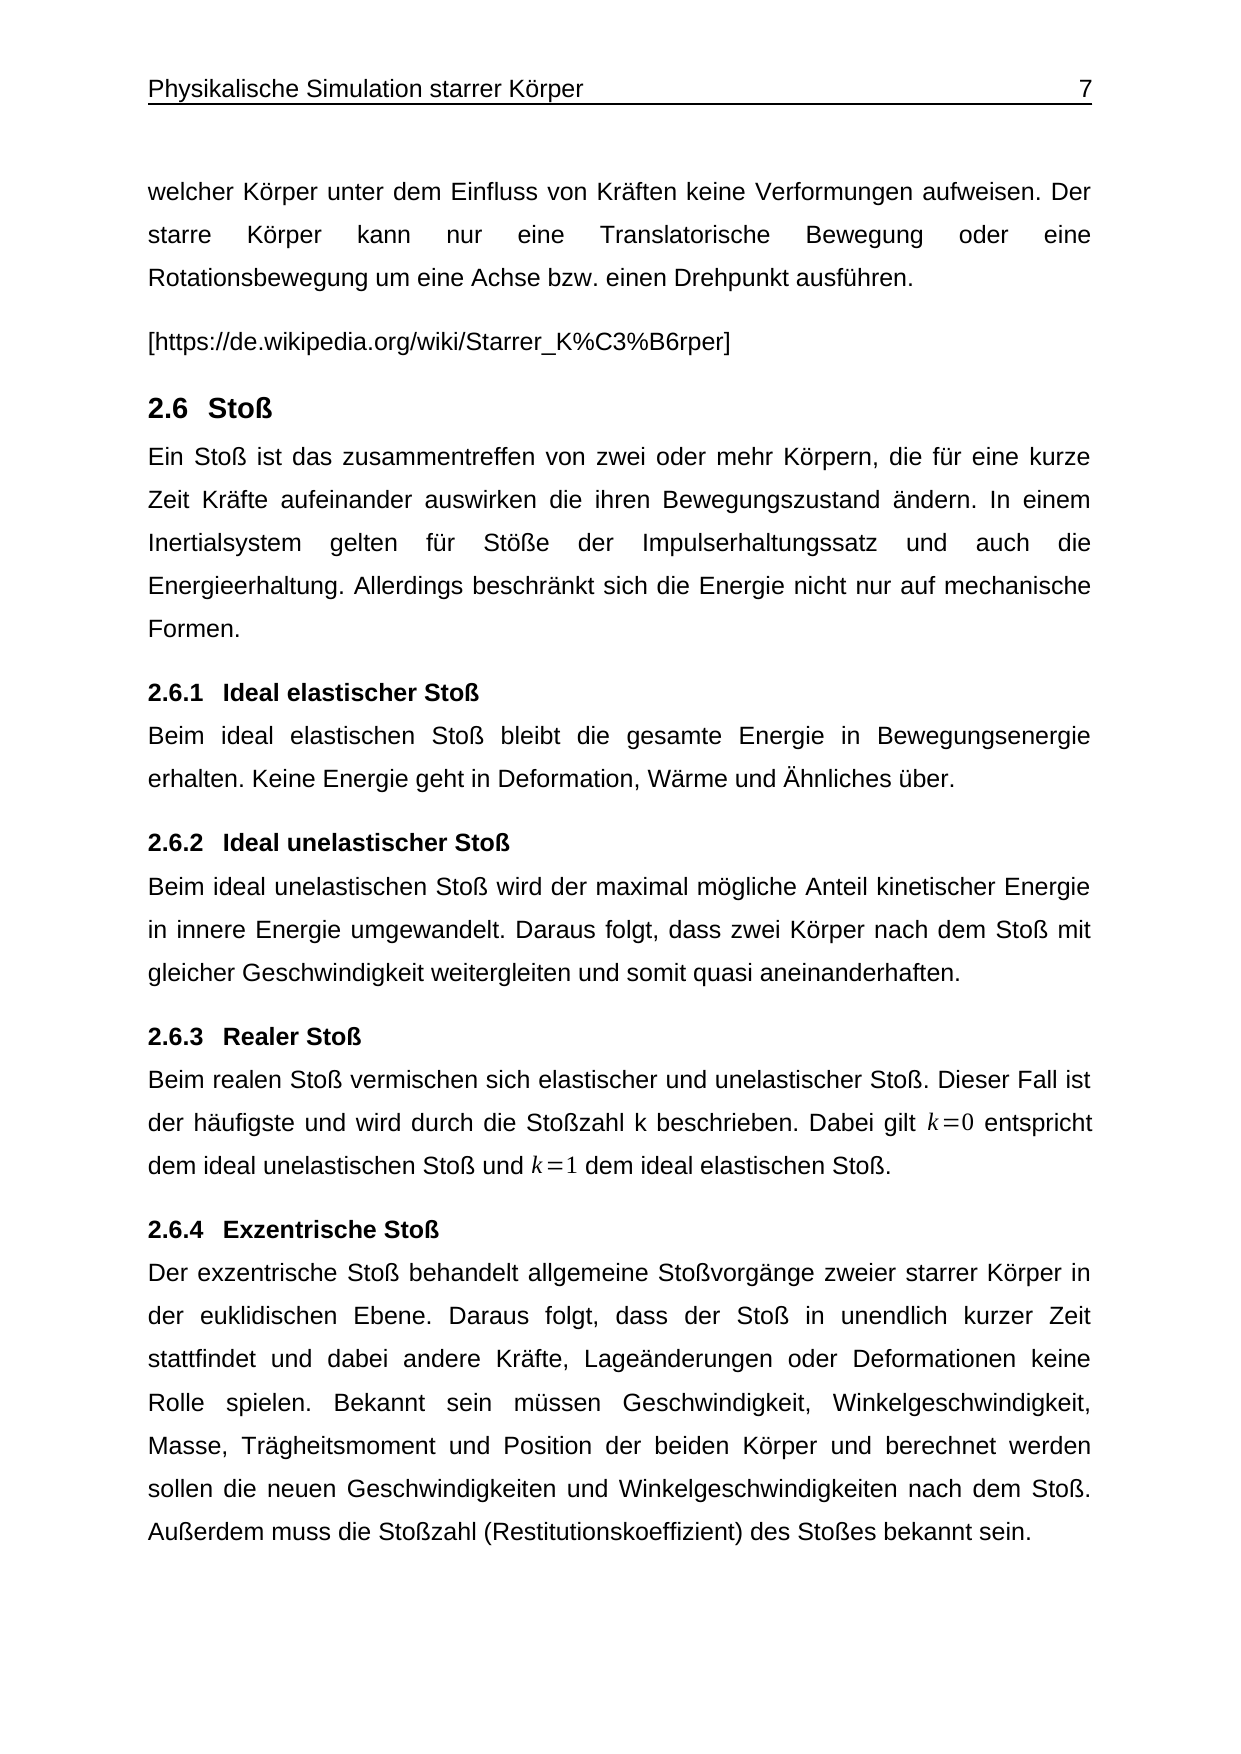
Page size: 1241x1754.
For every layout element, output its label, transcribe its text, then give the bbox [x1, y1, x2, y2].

text Beim realen Stoß vermischen sich elastischer und unelastischer Stoß. Dieser Fall ist der häufigste und wird durch die Stoßzahl k beschrieben. Dabei gilt entspricht dem ideal unelastischen Stoß und dem ideal elastischen Stoß. [148, 1065, 1092, 1180]
text Beim ideal unelastischen Stoß wird der maximal mögliche Anteil kinetischer Energie in innere Energie umgewandelt. Daraus folgt, dass zwei Körper nach dem Stoß mit gleicher Geschwindigkeit weitergleiten und somit quasi aneinanderhaften. [148, 871, 1092, 986]
subtitle Realer Stoß [148, 1022, 1092, 1050]
subtitle Exzentrische Stoß [148, 1215, 1092, 1244]
subtitle Stoß [148, 391, 1092, 425]
text [https://de.wikipedia.org/wiki/Starrer_K%C3%B6rper] [148, 327, 1092, 356]
text Beim ideal elastischen Stoß bleibt die gesamte Energie in Bewegungsenergie erhalten. Keine Energie geht in Deformation, Wärme und Ähnliches über. [148, 721, 1092, 793]
subtitle Ideal elastischer Stoß [148, 678, 1092, 707]
text Der exzentrische Stoß behandelt allgemeine Stoßvorgänge zweier starrer Körper in der euklidischen Ebene. Daraus folgt, dass der Stoß in unendlich kurzer Zeit stattfindet und dabei andere Kräfte, Lageänderungen oder Deformationen keine Rolle spielen. Bekannt sein müssen Geschwindigkeit, Winkelgeschwindigkeit, Masse, Trägheitsmoment und Position der beiden Körper und berechnet werden sollen die neuen Geschwindigkeiten und Winkelgeschwindigkeiten nach dem Stoß. Außerdem muss die Stoßzahl (Restitutionskoeffizient) des Stoßes bekannt sein. [148, 1258, 1092, 1546]
text Ein Stoß ist das zusammentreffen von zwei oder mehr Körpern, die für eine kurze Zeit Kräfte aufeinander auswirken die ihren Bewegungszustand ändern. In einem Inertialsystem gelten für Stöße der Impulserhaltungssatz und auch die Energieerhaltung. Allerdings beschränkt sich die Energie nicht nur auf mechanische Formen. [148, 442, 1092, 643]
subtitle Ideal unelastischer Stoß [148, 828, 1092, 857]
